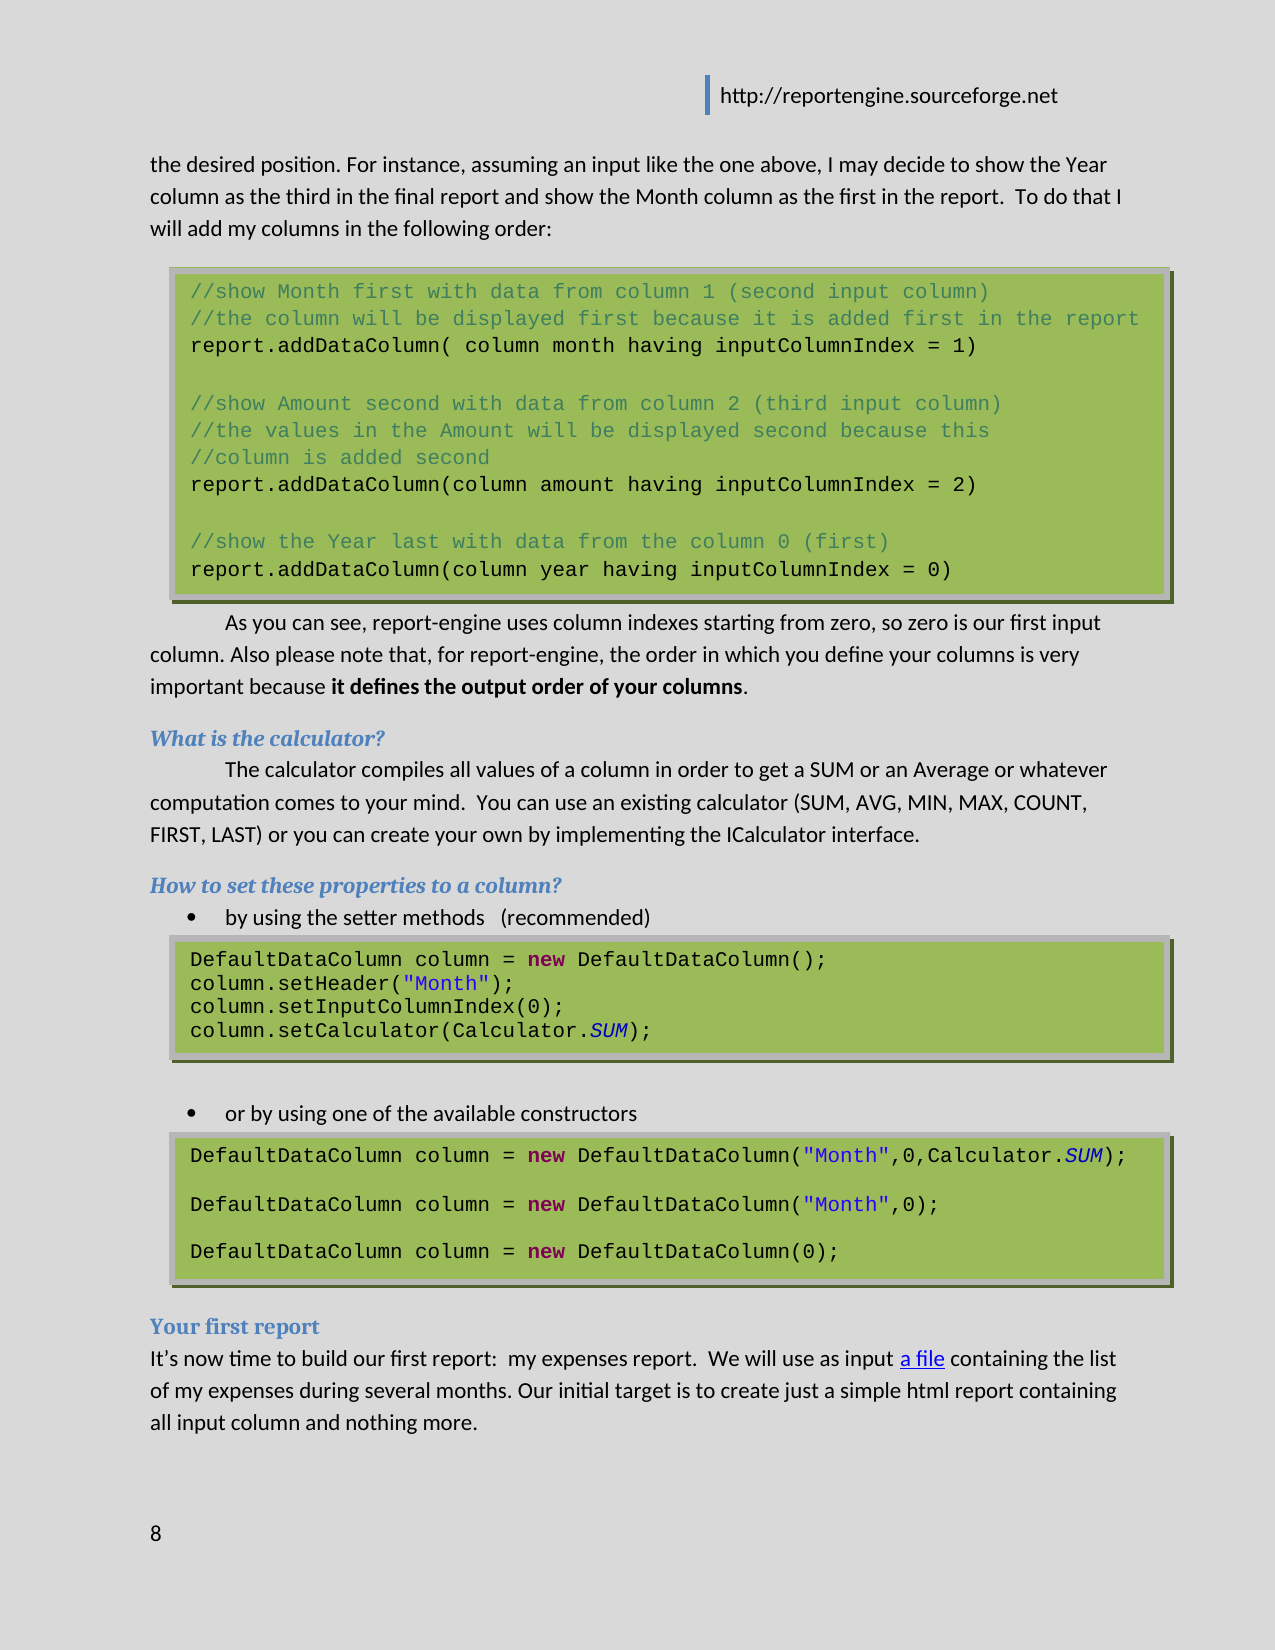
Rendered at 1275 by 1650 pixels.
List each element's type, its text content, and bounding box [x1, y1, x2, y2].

text The calculator compiles all values of a column in order to get a SUM or an Average or whatever computation comes to your mind. You can use an existing calculator (SUM, AVG, MIN, MAX, COUNT, FIRST, LAST) or you can create your own by implementing the ICalculator interface. [150, 756, 1125, 848]
subtitle What is the calculator? [150, 725, 1125, 752]
text It’s now time to build our first report: my expenses report. We will use as input a file containing the list of my expenses during several months. Our initial target is to create just a simple html report containing all input column and nothing more. [150, 1344, 1125, 1436]
text As you can see, report-engine uses column indexes starting from zero, so zero is our first input column. Also please note that, for report-engine, the order in which you define your columns is very important because it defines the output order of your columns. [150, 608, 1125, 700]
list by using the setter methods (recommended) [187, 903, 1125, 931]
subtitle How to set these properties to a column? [150, 873, 1125, 899]
list or by using one of the available constructors [187, 1099, 1125, 1128]
subtitle Your first report [150, 1313, 1125, 1340]
